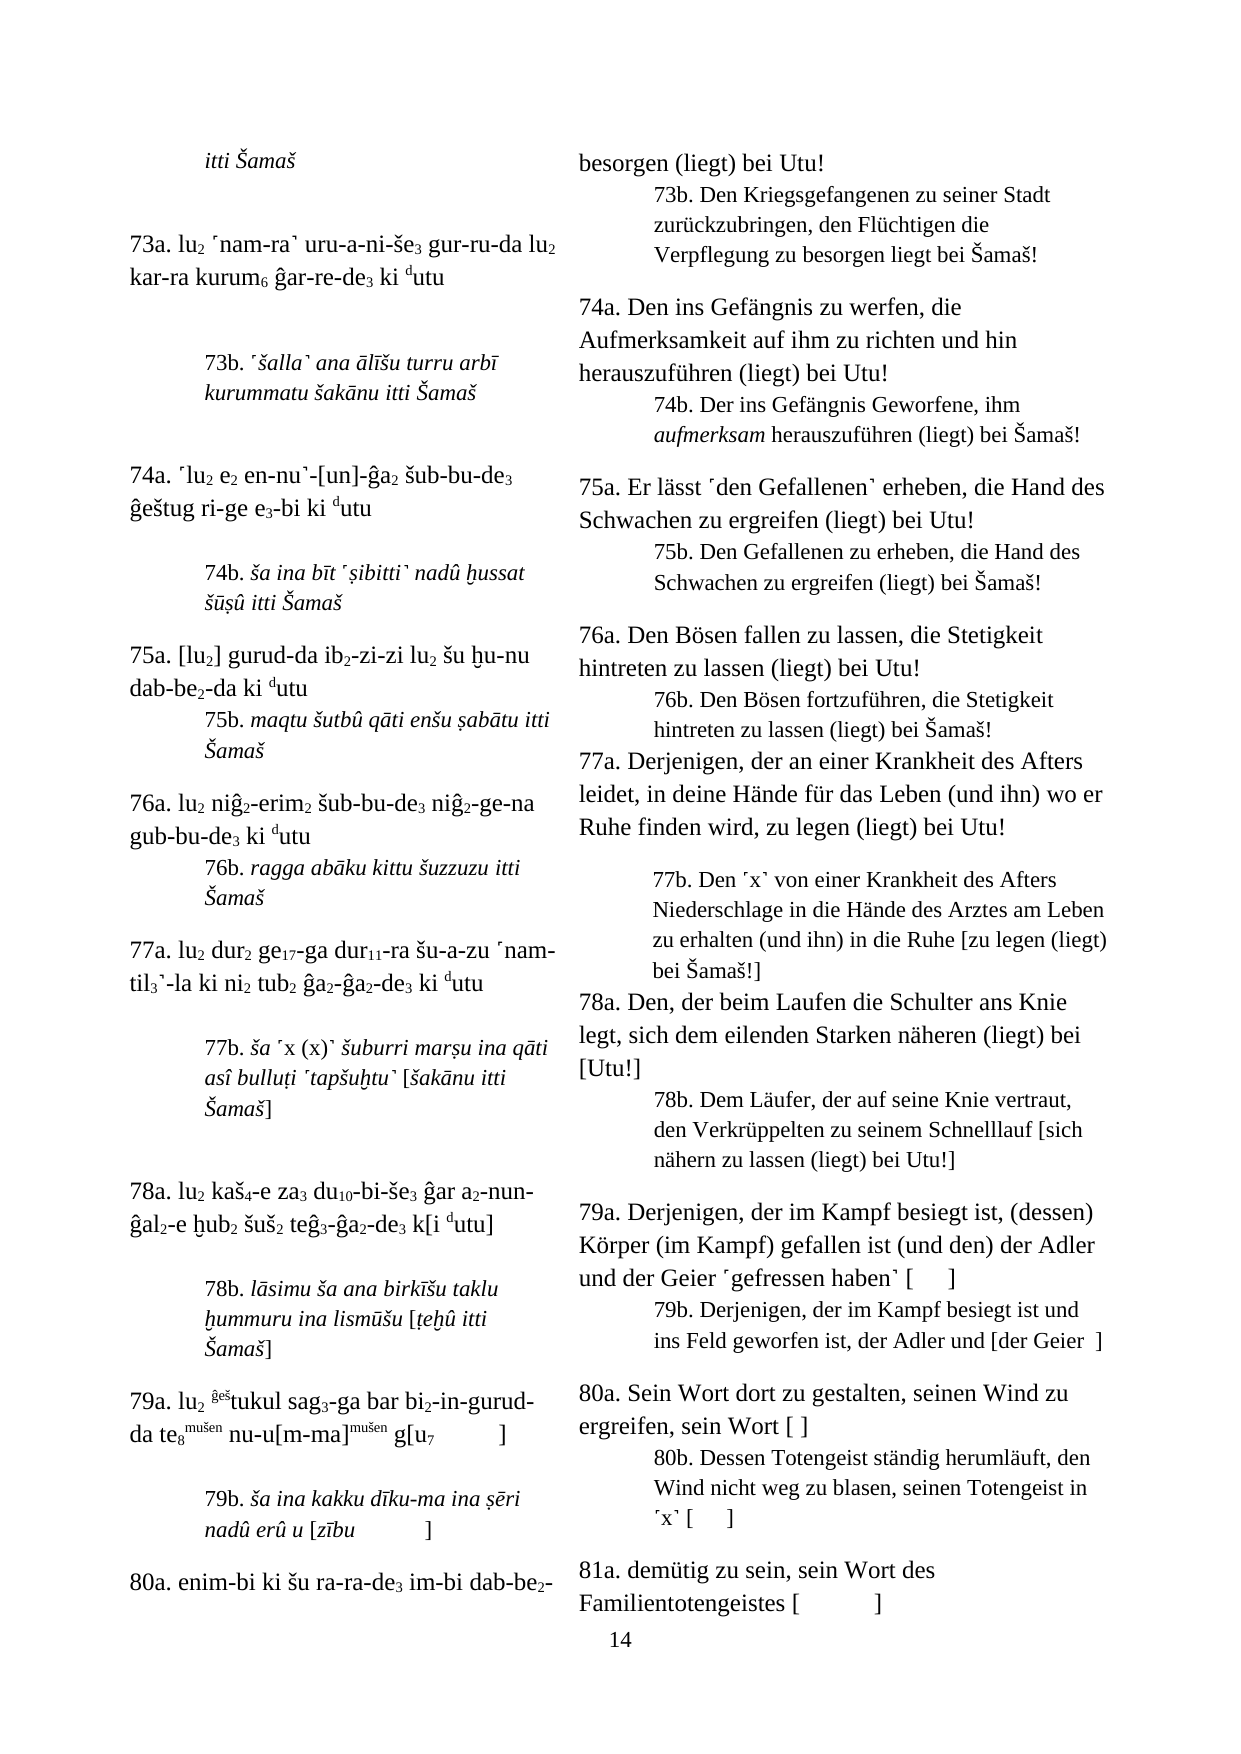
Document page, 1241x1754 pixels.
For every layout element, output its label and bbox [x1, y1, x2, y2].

table_header [567, 148, 1121, 1621]
table_header [118, 148, 567, 1621]
